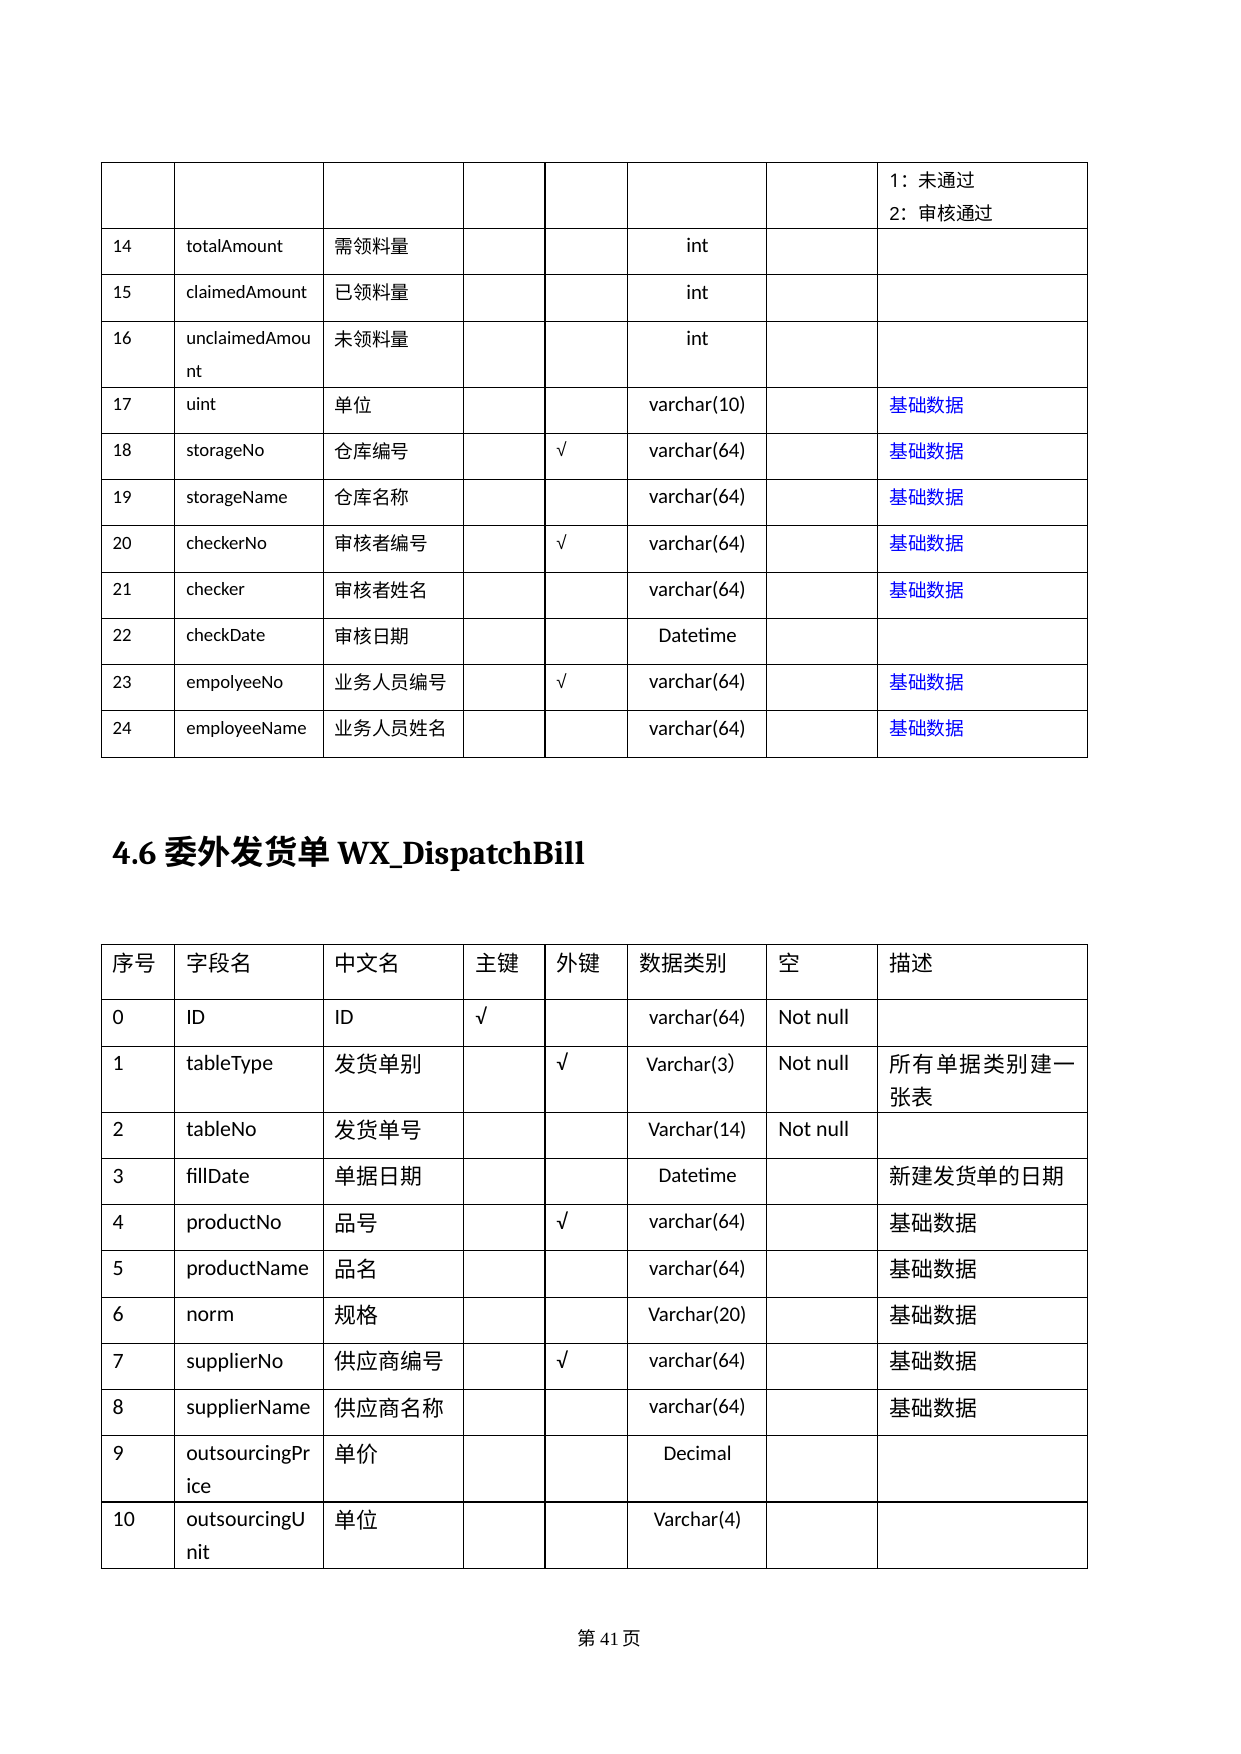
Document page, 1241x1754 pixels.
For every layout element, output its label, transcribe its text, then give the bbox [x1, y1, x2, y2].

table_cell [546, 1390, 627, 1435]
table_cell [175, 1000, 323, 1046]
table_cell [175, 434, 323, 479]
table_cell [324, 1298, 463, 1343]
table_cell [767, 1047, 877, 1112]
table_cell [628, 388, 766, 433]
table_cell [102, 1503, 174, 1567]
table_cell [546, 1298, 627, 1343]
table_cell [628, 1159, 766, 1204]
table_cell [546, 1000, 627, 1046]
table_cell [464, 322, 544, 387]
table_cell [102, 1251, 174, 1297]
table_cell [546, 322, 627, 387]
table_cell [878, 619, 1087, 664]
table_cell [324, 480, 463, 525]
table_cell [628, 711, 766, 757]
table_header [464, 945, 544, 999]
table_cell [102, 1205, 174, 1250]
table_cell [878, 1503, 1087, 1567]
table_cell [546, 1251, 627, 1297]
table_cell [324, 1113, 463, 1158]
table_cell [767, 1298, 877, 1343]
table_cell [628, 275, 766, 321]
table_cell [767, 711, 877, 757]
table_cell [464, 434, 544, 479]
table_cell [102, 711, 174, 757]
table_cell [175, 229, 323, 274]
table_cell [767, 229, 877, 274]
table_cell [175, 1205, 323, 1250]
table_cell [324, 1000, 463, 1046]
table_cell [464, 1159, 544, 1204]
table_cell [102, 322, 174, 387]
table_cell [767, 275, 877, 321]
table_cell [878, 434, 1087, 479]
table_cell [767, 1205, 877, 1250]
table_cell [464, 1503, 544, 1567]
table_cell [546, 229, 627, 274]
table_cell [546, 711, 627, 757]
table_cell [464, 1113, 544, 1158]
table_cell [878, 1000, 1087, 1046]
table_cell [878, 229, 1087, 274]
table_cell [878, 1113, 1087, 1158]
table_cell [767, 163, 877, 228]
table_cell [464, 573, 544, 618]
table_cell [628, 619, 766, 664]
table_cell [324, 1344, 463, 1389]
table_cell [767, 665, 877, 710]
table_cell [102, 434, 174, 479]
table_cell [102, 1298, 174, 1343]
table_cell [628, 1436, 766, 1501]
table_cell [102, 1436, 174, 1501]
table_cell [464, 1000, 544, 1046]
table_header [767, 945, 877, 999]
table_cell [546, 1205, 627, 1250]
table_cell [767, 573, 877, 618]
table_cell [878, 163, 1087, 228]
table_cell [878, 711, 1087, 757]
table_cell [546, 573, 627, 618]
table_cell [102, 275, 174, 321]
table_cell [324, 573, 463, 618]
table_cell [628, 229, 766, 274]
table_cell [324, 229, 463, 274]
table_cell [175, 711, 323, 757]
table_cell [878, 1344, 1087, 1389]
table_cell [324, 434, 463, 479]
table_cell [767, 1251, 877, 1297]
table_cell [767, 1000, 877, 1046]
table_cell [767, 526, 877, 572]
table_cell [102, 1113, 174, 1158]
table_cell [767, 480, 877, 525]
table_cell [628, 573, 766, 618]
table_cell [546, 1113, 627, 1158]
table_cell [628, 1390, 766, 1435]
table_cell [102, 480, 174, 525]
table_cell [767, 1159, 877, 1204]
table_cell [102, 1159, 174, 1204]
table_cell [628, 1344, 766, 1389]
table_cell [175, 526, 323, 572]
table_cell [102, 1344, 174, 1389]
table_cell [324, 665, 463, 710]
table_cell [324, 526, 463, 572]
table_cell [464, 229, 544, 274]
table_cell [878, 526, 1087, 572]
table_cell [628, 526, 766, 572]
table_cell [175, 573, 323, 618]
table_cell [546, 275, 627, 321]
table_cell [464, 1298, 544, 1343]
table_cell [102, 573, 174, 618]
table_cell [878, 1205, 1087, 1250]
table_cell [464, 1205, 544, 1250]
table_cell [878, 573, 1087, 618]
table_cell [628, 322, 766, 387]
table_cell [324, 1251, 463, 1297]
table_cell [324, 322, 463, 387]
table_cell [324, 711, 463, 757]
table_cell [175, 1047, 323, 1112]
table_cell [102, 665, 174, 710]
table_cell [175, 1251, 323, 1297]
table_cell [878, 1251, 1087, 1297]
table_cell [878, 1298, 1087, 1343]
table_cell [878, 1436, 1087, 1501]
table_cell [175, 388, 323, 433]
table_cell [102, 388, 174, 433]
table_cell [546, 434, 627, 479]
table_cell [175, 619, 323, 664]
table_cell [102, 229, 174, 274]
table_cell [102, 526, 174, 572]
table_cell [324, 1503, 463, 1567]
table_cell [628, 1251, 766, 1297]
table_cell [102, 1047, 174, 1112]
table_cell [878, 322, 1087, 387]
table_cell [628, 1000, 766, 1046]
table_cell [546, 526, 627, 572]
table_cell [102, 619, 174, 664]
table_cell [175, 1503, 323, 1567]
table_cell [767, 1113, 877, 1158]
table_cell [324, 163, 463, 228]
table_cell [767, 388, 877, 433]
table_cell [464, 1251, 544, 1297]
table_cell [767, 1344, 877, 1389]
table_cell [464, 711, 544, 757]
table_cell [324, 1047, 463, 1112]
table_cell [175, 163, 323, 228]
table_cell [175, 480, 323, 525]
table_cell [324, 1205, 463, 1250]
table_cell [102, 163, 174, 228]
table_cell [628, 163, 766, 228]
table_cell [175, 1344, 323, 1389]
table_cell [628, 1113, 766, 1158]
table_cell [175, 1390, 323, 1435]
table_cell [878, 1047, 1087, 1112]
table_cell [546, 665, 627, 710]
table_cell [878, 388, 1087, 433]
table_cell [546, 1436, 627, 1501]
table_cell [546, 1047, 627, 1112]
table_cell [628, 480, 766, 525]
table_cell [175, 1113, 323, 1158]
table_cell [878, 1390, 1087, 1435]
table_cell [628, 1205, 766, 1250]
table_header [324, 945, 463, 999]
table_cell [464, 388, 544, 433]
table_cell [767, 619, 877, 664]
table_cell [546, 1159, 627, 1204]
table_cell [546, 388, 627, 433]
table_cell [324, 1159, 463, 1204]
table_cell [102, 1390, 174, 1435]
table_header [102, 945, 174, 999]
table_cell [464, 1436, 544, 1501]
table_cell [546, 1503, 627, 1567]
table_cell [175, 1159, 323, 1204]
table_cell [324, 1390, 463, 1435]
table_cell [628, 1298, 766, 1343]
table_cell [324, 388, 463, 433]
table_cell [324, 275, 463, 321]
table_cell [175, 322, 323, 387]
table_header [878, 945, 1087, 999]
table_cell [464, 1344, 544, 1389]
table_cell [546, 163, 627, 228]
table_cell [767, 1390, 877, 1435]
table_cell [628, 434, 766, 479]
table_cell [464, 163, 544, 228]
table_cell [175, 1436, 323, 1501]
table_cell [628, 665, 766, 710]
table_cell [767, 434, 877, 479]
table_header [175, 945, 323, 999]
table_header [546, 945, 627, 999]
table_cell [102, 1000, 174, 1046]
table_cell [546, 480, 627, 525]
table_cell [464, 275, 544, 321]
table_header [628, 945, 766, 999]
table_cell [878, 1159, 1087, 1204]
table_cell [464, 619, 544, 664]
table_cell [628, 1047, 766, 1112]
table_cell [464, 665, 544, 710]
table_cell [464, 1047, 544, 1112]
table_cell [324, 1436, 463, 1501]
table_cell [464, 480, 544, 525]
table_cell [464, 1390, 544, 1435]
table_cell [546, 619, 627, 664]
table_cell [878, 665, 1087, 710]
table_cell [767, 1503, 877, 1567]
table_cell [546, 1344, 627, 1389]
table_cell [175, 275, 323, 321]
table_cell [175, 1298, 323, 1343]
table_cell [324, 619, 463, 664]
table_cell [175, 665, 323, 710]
subtitle 4.6 委外发货单WX_DispatchBill [112, 817, 1106, 882]
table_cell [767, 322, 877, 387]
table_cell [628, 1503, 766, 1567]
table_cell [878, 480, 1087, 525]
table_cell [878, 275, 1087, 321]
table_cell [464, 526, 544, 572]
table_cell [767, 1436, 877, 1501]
